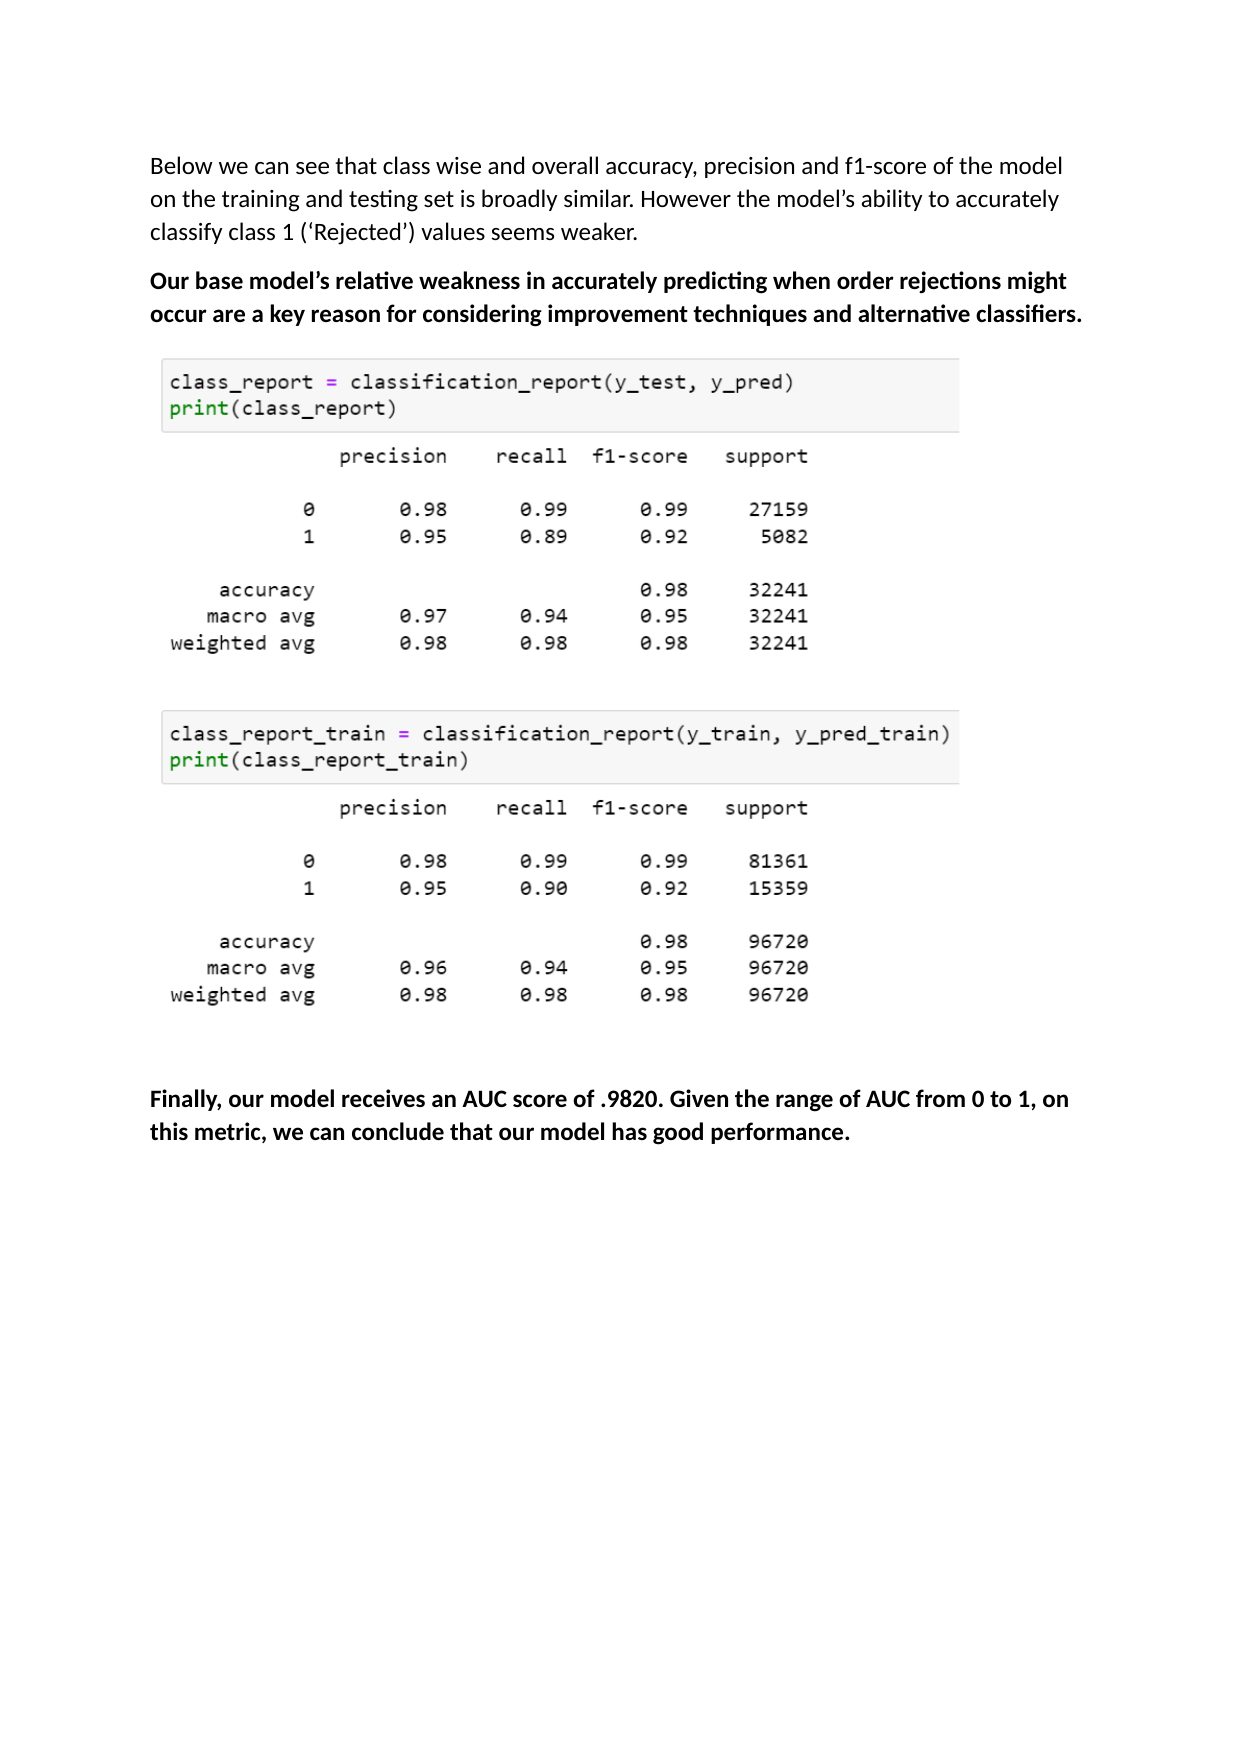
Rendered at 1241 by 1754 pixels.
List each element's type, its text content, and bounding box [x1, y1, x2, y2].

text Our base model’s relative weakness in accurately predicting when order rejections might occur are a key reason for considering improvement techniques and alternative classifiers. [150, 265, 1090, 329]
picture [150, 347, 960, 1015]
text Below we can see that class wise and overall accuracy, precision and f1-score of the model on the training and testing set is broadly similar. However the model’s ability to accurately classify class 1 (‘Rejected’) values seems weaker. [150, 150, 1090, 246]
text Finally, our model receives an AUC score of .9820. Given the range of AUC from 0 to 1, on this metric, we can conclude that our model has good performance. [150, 1083, 1090, 1146]
